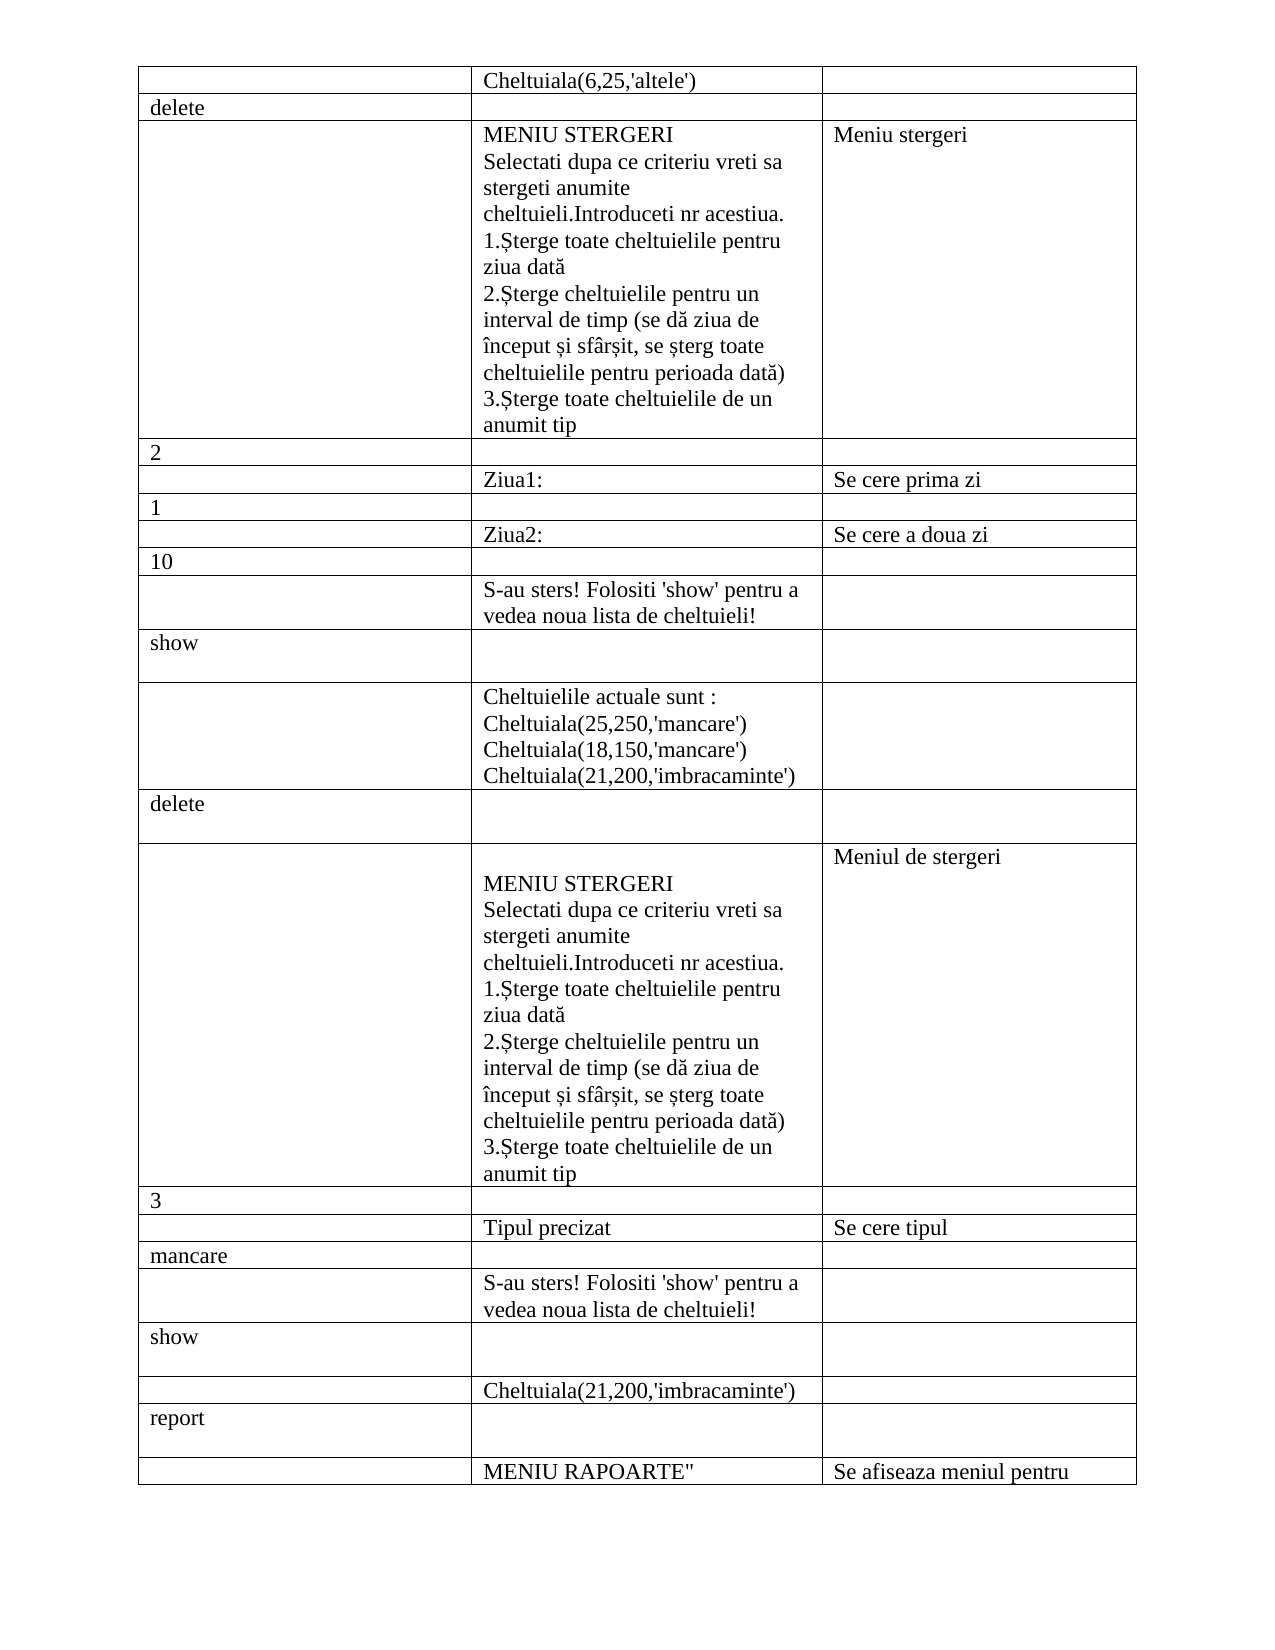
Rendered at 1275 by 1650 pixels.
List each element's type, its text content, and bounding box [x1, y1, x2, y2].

table_cell [139, 683, 471, 789]
table_cell show [139, 630, 471, 682]
table_cell Ziua2: [472, 521, 822, 547]
table_cell Meniul de stergeri [823, 844, 1136, 1186]
table_cell [823, 630, 1136, 682]
table_cell [823, 576, 1136, 628]
table_cell Ziua1: [472, 466, 822, 492]
table_cell [472, 439, 822, 465]
table_cell [472, 1242, 822, 1268]
table_cell [823, 1323, 1136, 1376]
table_cell [472, 548, 822, 575]
table_cell delete [139, 94, 471, 120]
table_cell [139, 1458, 471, 1484]
table_cell report [139, 1404, 471, 1457]
table_cell [823, 790, 1136, 842]
table_cell [472, 1187, 822, 1213]
table_cell 2 [139, 439, 471, 465]
table_cell [139, 576, 471, 628]
table_cell Se cere prima zi [823, 466, 1136, 492]
table_cell Cheltuiala(21,200,'imbracaminte') [472, 1377, 822, 1403]
table_cell [472, 790, 822, 842]
table_cell [823, 548, 1136, 575]
table_cell S-au sters! Folositi 'show' pentru a vedea noua lista de cheltuieli! [472, 576, 822, 628]
table_cell [823, 1377, 1136, 1403]
table_cell [823, 683, 1136, 789]
table_cell Meniu stergeri [823, 121, 1136, 438]
table_cell MENIU STERGERI Selectati dupa ce criteriu vreti sa stergeti anumite cheltuieli.Introduceti nr acestiua. 1.Șterge toate cheltuielile pentru ziua dată 2.Șterge cheltuielile pentru un interval de timp (se dă ziua de început și sfârșit, se șterg toate cheltuielile pentru perioada dată) 3.Șterge toate cheltuielile de un anumit tip [472, 844, 822, 1186]
table_cell [139, 1215, 471, 1241]
table_cell [139, 1269, 471, 1322]
table_cell show [139, 1323, 471, 1376]
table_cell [823, 67, 1136, 93]
table_cell Se cere tipul [823, 1215, 1136, 1241]
table_cell Cheltuielile actuale sunt : Cheltuiala(25,250,'mancare') Cheltuiala(18,150,'mancare') Cheltuiala(21,200,'imbracaminte') [472, 683, 822, 789]
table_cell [823, 1458, 1136, 1484]
table_cell [139, 67, 471, 93]
table_cell 1 [139, 494, 471, 520]
table_cell [472, 1404, 822, 1457]
table_cell [823, 494, 1136, 520]
table_cell [823, 1269, 1136, 1322]
table_cell mancare [139, 1242, 471, 1268]
table_cell 3 [139, 1187, 471, 1213]
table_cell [472, 67, 822, 93]
table_cell [823, 1187, 1136, 1213]
table_cell [139, 466, 471, 492]
table_cell [823, 1404, 1136, 1457]
table_cell delete [139, 790, 471, 842]
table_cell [472, 1458, 822, 1484]
table_cell 10 [139, 548, 471, 575]
table_cell [472, 494, 822, 520]
table_cell Se cere a doua zi [823, 521, 1136, 547]
table_cell S-au sters! Folositi 'show' pentru a vedea noua lista de cheltuieli! [472, 1269, 822, 1322]
table_cell [823, 94, 1136, 120]
table_cell Tipul precizat [472, 1215, 822, 1241]
table_cell [139, 1377, 471, 1403]
table_cell MENIU STERGERI Selectati dupa ce criteriu vreti sa stergeti anumite cheltuieli.Introduceti nr acestiua. 1.Șterge toate cheltuielile pentru ziua dată 2.Șterge cheltuielile pentru un interval de timp (se dă ziua de început și sfârșit, se șterg toate cheltuielile pentru perioada dată) 3.Șterge toate cheltuielile de un anumit tip [472, 121, 822, 438]
table_cell [472, 94, 822, 120]
table_cell [823, 1242, 1136, 1268]
table_cell [139, 844, 471, 1186]
table_cell [472, 1323, 822, 1376]
table_cell [139, 521, 471, 547]
table_cell [139, 121, 471, 438]
table_cell [823, 439, 1136, 465]
table_cell [472, 630, 822, 682]
